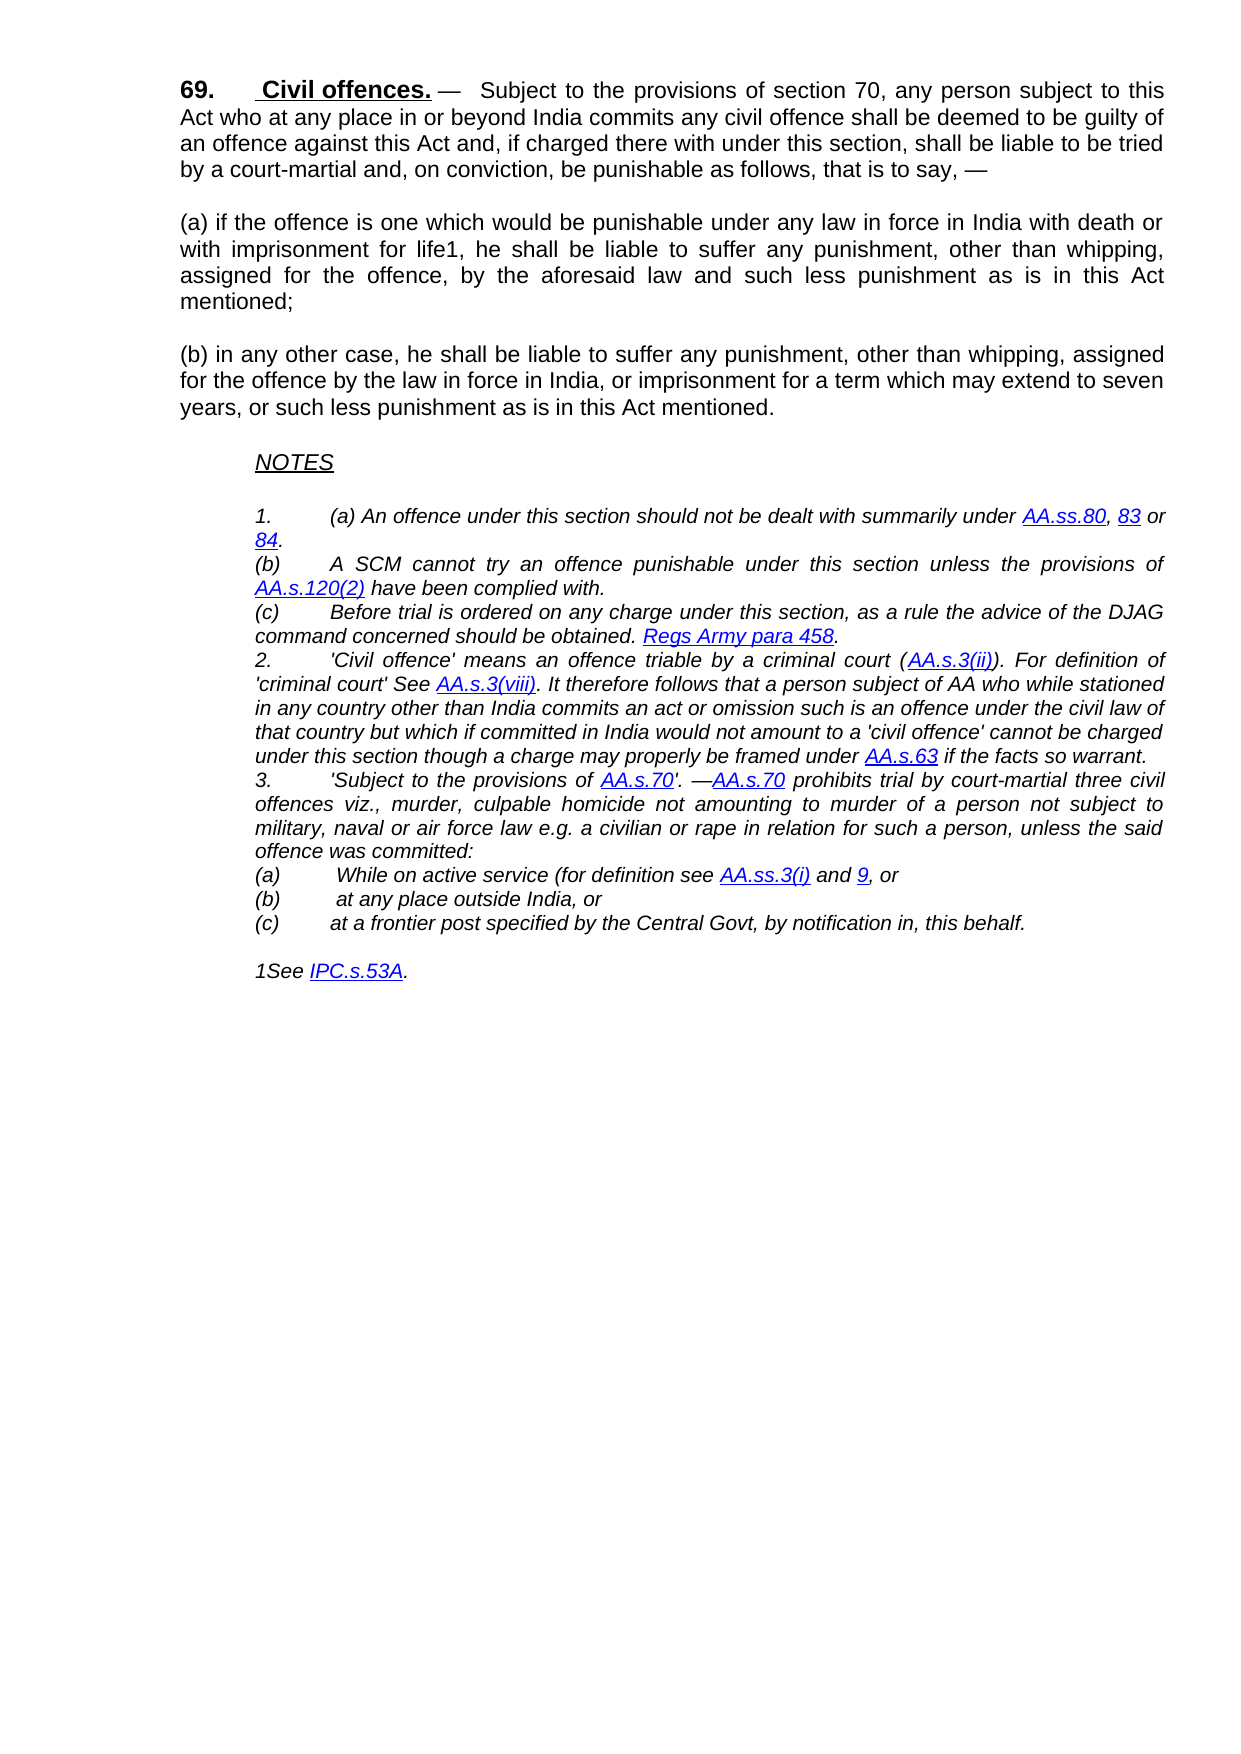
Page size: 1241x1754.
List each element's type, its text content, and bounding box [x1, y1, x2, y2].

text (c) at a frontier post specified by the Central Govt, by notification in, this behalf. [255, 911, 1165, 935]
text (b) A SCM cannot try an offence punishable under this section unless the provisions of AA.s.120(2) have been complied with. [255, 552, 1165, 600]
text (c) Before trial is ordered on any charge under this section, as a rule the advice of the DJAG command concerned should be obtained. Regs Army para 458. [255, 600, 1165, 648]
text 69. Civil offences. — Subject to the provisions of section 70, any person subject to this Act who at any place in or beyond India commits any civil offence shall be deemed to be guilty of an offence against this Act and, if charged there with under this section, shall be liable to be tried by a court-martial and, on conviction, be punishable as follows, that is to say, — [180, 75, 1165, 183]
text 2. 'Civil offence' means an offence triable by a criminal court (AA.s.3(ii)). For definition of 'criminal court' See AA.s.3(viii). It therefore follows that a person subject of AA who while stationed in any country other than India commits an act or omission such is an offence under the civil law of that country but which if committed in India would not amount to a 'civil offence' cannot be charged under this section though a charge may properly be framed under AA.s.63 if the facts so warrant. [255, 648, 1165, 767]
text (b) in any other case, he shall be liable to suffer any punishment, other than whipping, assigned for the offence by the law in force in India, or imprisonment for a term which may extend to seven years, or such less punishment as is in this Act mentioned. [180, 341, 1165, 420]
text (b) at any place outside India, or [255, 887, 1165, 911]
text (a) if the offence is one which would be punishable under any law in force in India with death or with imprisonment for life1, he shall be liable to suffer any punishment, other than whipping, assigned for the offence, by the aforesaid law and such less punishment as is in this Act mentioned; [180, 209, 1165, 314]
text 1. (a) An offence under this section should not be dealt with summarily under AA.ss.80, 83 or 84. [255, 504, 1165, 552]
text 3. 'Subject to the provisions of AA.s.70'. —AA.s.70 prohibits trial by court-martial three civil offences viz., murder, culpable homicide not amounting to murder of a person not subject to military, naval or air force law e.g. a civilian or rape in relation for such a person, unless the said offence was committed: [255, 767, 1165, 863]
text 1See IPC.s.53A. [255, 959, 1165, 983]
subtitle NOTES [180, 449, 1165, 475]
text (a) While on active service (for definition see AA.ss.3(i) and 9, or [255, 863, 1165, 887]
